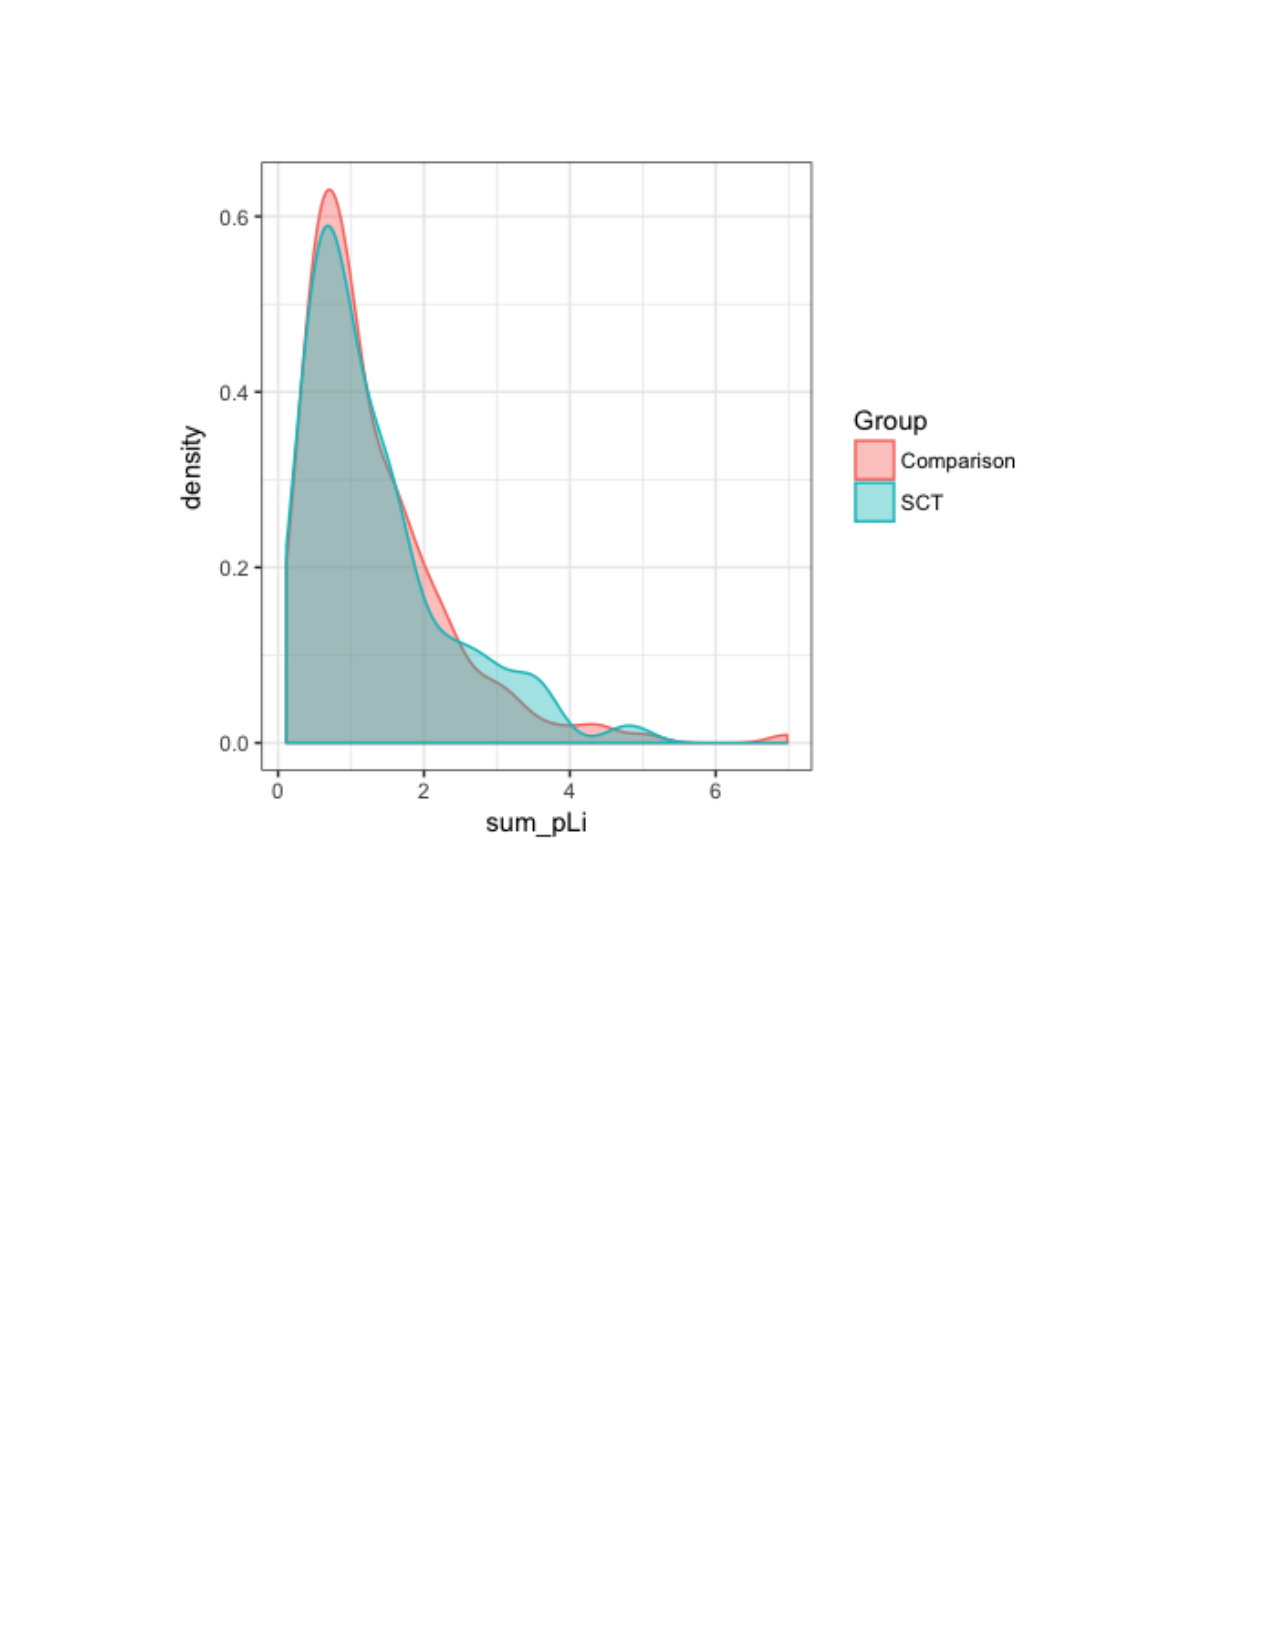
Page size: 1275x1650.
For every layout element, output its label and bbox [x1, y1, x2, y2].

picture [168, 150, 1044, 850]
